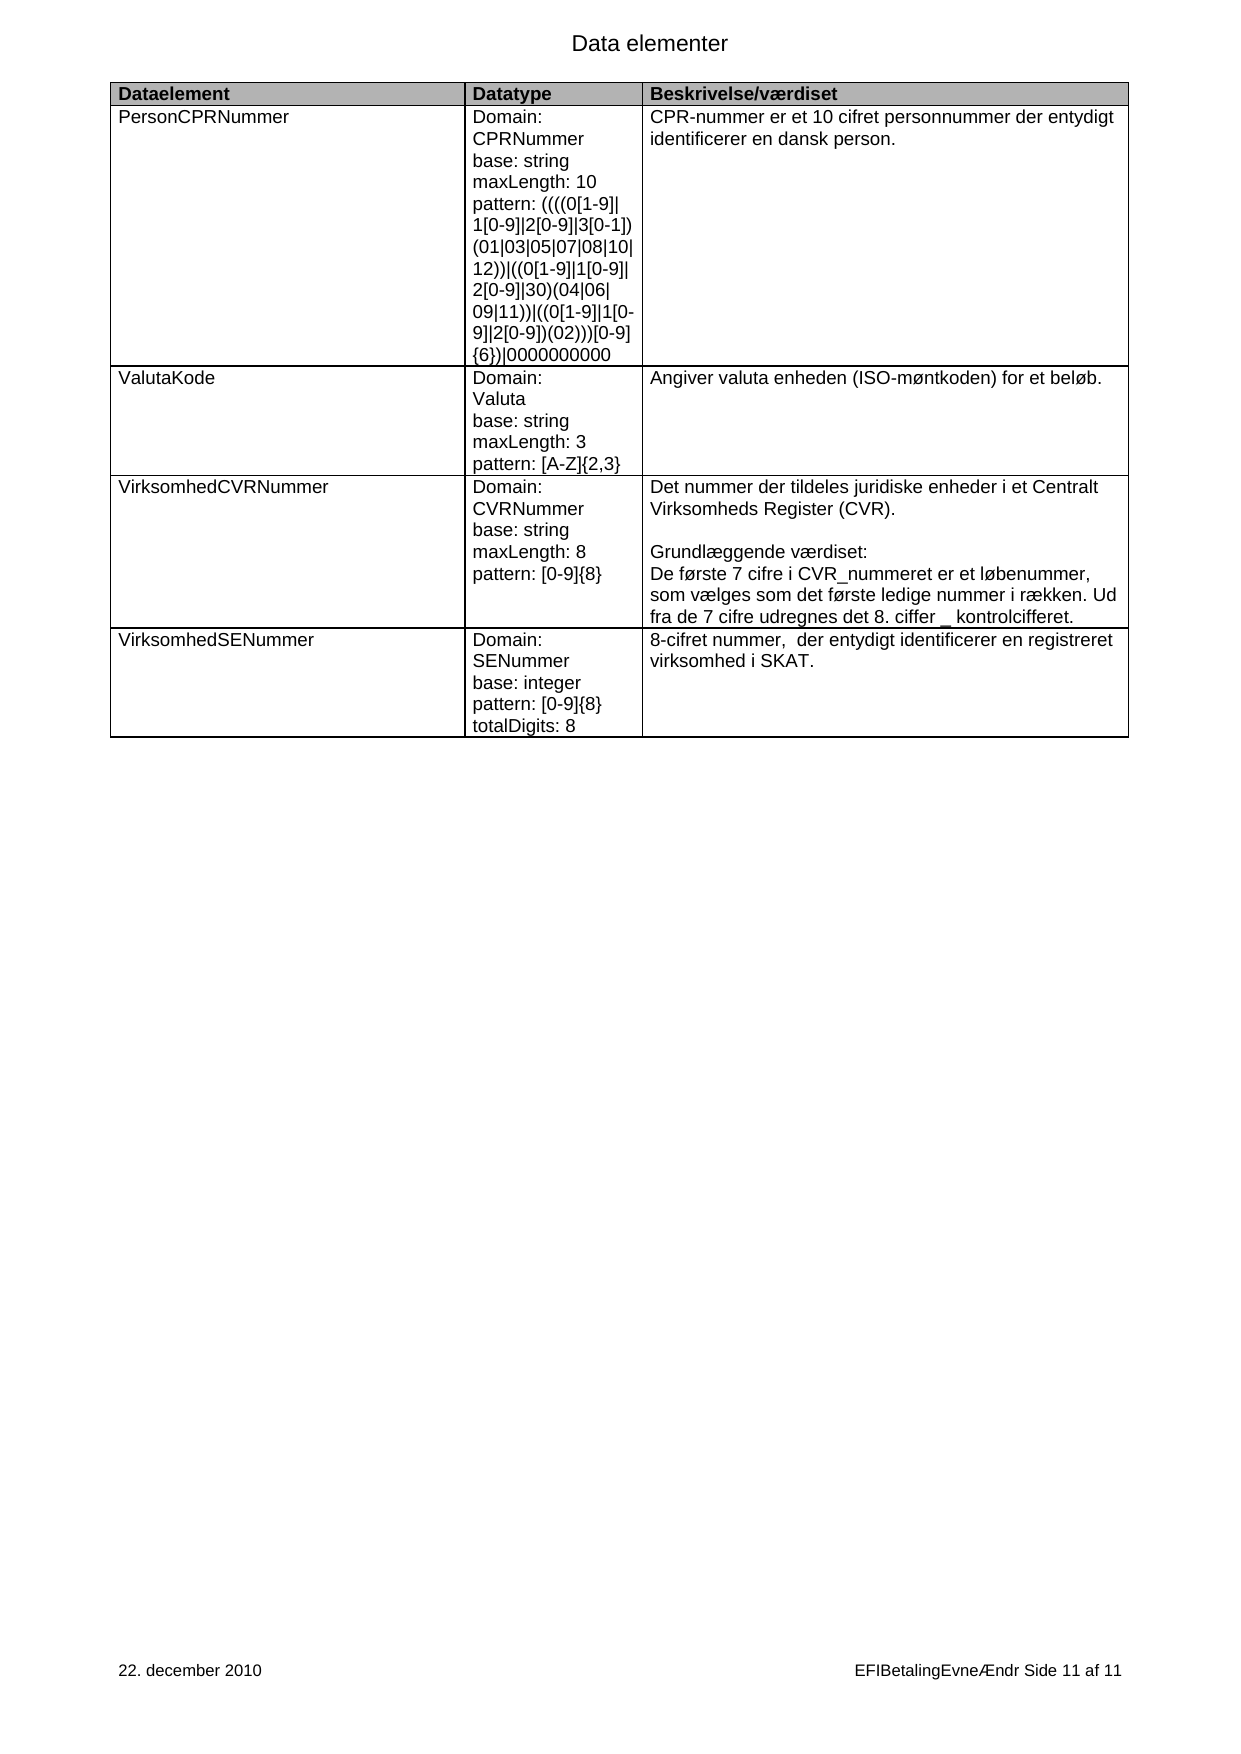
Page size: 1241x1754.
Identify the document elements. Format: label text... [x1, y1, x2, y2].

table_cell Domain: CVRNummer base: string maxLength: 8 pattern: [0-9]{8} [466, 476, 642, 627]
table_header Dataelement [111, 83, 464, 105]
table_header Beskrivelse/værdiset [643, 83, 1128, 105]
table_cell ValutaKode [111, 367, 464, 474]
table_cell Domain: SENummer base: integer pattern: [0-9]{8} totalDigits: 8 [466, 629, 642, 736]
table_cell Domain: Valuta base: string maxLength: 3 pattern: [A-Z]{2,3} [466, 367, 642, 474]
table_cell Angiver valuta enheden (ISO-møntkoden) for et beløb. [643, 367, 1128, 474]
table_cell Domain: CPRNummer base: string maxLength: 10 pattern: ((((0[1-9]|1[0-9]|2[0-9]|3[0-1])(01|03|05|07|08|10|12))|((0[1-9]|1[0-9]|2[0-9]|30)(04|06|09|11))|((0[1-9]|1[0-9]|2[0-9])(02)))[0-9]{6})|0000000000 [466, 106, 642, 365]
table_cell Det nummer der tildeles juridiske enheder i et Centralt Virksomheds Register (CVR). Grundlæggende værdiset: De første 7 cifre i CVR_nummeret er et løbenummer, som vælges som det første ledige nummer i rækken. Ud fra de 7 cifre udregnes det 8. ciffer _ kontrolcifferet. [643, 476, 1128, 627]
table_cell VirksomhedSENummer [111, 629, 464, 736]
table_cell PersonCPRNummer [111, 106, 464, 365]
table_cell VirksomhedCVRNummer [111, 476, 464, 627]
table_header Datatype [466, 83, 642, 105]
table_cell 8-cifret nummer, der entydigt identificerer en registreret virksomhed i SKAT. [643, 629, 1128, 736]
table_cell CPR-nummer er et 10 cifret personnummer der entydigt identificerer en dansk person. [643, 106, 1128, 365]
